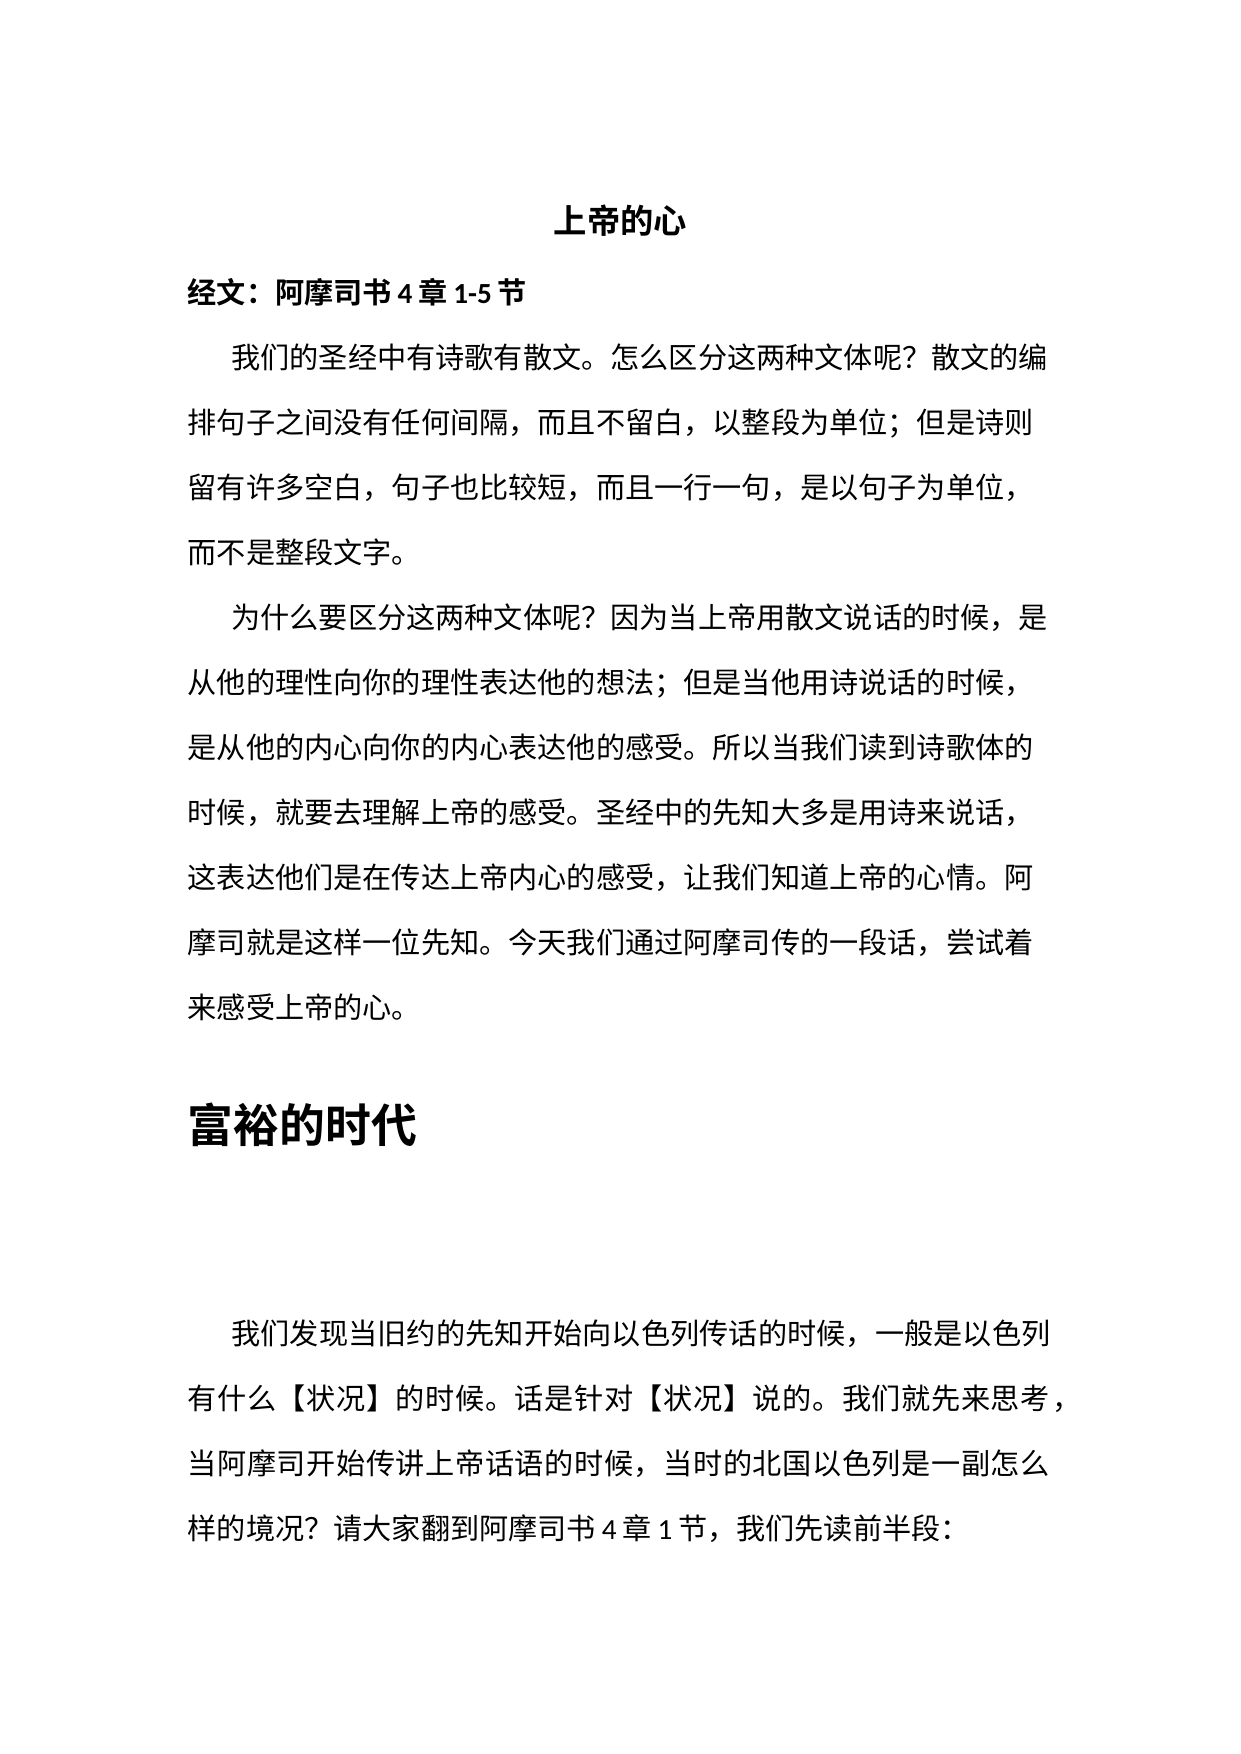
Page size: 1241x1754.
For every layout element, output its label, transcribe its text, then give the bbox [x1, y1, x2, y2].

title 上帝的心 [187, 187, 1053, 252]
text 为什么要区分这两种文体呢？因为当上帝用散文说话的时候，是从他的理性向你的理性表达他的想法；但是当他用诗说话的时候，是从他的内心向你的内心表达他的感受。所以当我们读到诗歌体的时候，就要去理解上帝的感受。圣经中的先知大多是用诗来说话，这表达他们是在传达上帝内心的感受，让我们知道上帝的心情。阿摩司就是这样一位先知。今天我们通过阿摩司传的一段话，尝试着来感受上帝的心。 [187, 583, 1053, 1038]
text 经文：阿摩司书4章1-5节 [187, 258, 1053, 323]
text 我们的圣经中有诗歌有散文。怎么区分这两种文体呢？散文的编排句子之间没有任何间隔，而且不留白，以整段为单位；但是诗则留有许多空白，句子也比较短，而且一行一句，是以句子为单位，而不是整段文字。 [187, 323, 1053, 583]
subtitle 富裕的时代 [187, 1074, 1053, 1171]
text 我们发现当旧约的先知开始向以色列传话的时候，一般是以色列有什么【状况】的时候。话是针对【状况】说的。我们就先来思考，当阿摩司开始传讲上帝话语的时候，当时的北国以色列是一副怎么样的境况？请大家翻到阿摩司书4章1节，我们先读前半段： [187, 1299, 1053, 1559]
